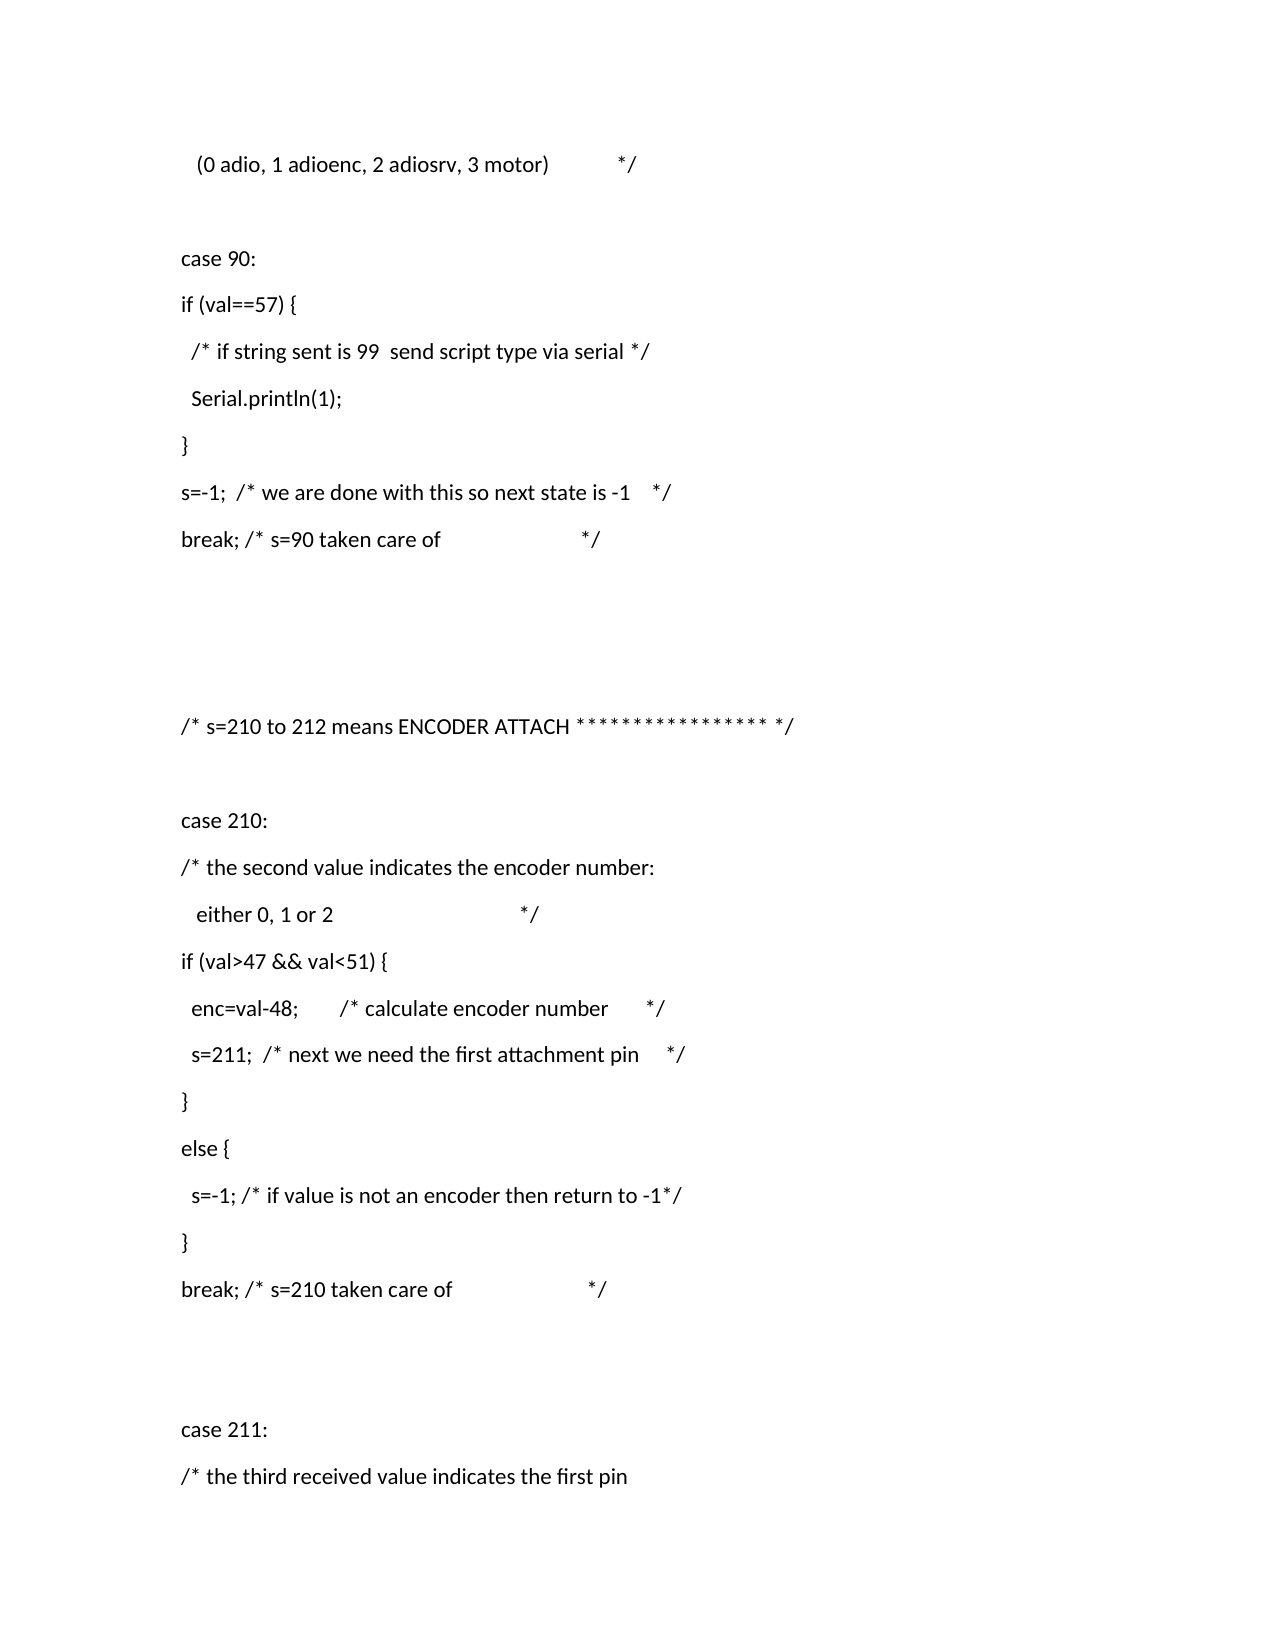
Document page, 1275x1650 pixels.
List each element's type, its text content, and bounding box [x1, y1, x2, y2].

text s=-1; /* we are done with this so next state is -1 */ [150, 478, 1125, 506]
text case 210: [150, 806, 1125, 834]
text s=-1; /* if value is not an encoder then return to -1*/ [150, 1181, 1125, 1209]
text } [150, 1228, 1125, 1256]
text break; /* s=90 taken care of */ [150, 525, 1125, 553]
text /* s=210 to 212 means ENCODER ATTACH ***************** */ [150, 712, 1125, 741]
text else { [150, 1134, 1125, 1162]
text enc=val-48; /* calculate encoder number */ [150, 994, 1125, 1022]
text } [150, 1087, 1125, 1116]
text case 90: [150, 244, 1125, 272]
text break; /* s=210 taken care of */ [150, 1275, 1125, 1303]
text } [150, 431, 1125, 459]
text /* if string sent is 99 send script type via serial */ [150, 337, 1125, 366]
text if (val==57) { [150, 291, 1125, 319]
text either 0, 1 or 2 */ [150, 900, 1125, 928]
text case 211: [150, 1416, 1125, 1444]
text Serial.println(1); [150, 384, 1125, 412]
text (0 adio, 1 adioenc, 2 adiosrv, 3 motor) */ [150, 150, 1125, 178]
text /* the third received value indicates the first pin [150, 1462, 1125, 1491]
text /* the second value indicates the encoder number: [150, 853, 1125, 881]
text if (val>47 && val<51) { [150, 947, 1125, 975]
text s=211; /* next we need the first attachment pin */ [150, 1041, 1125, 1069]
